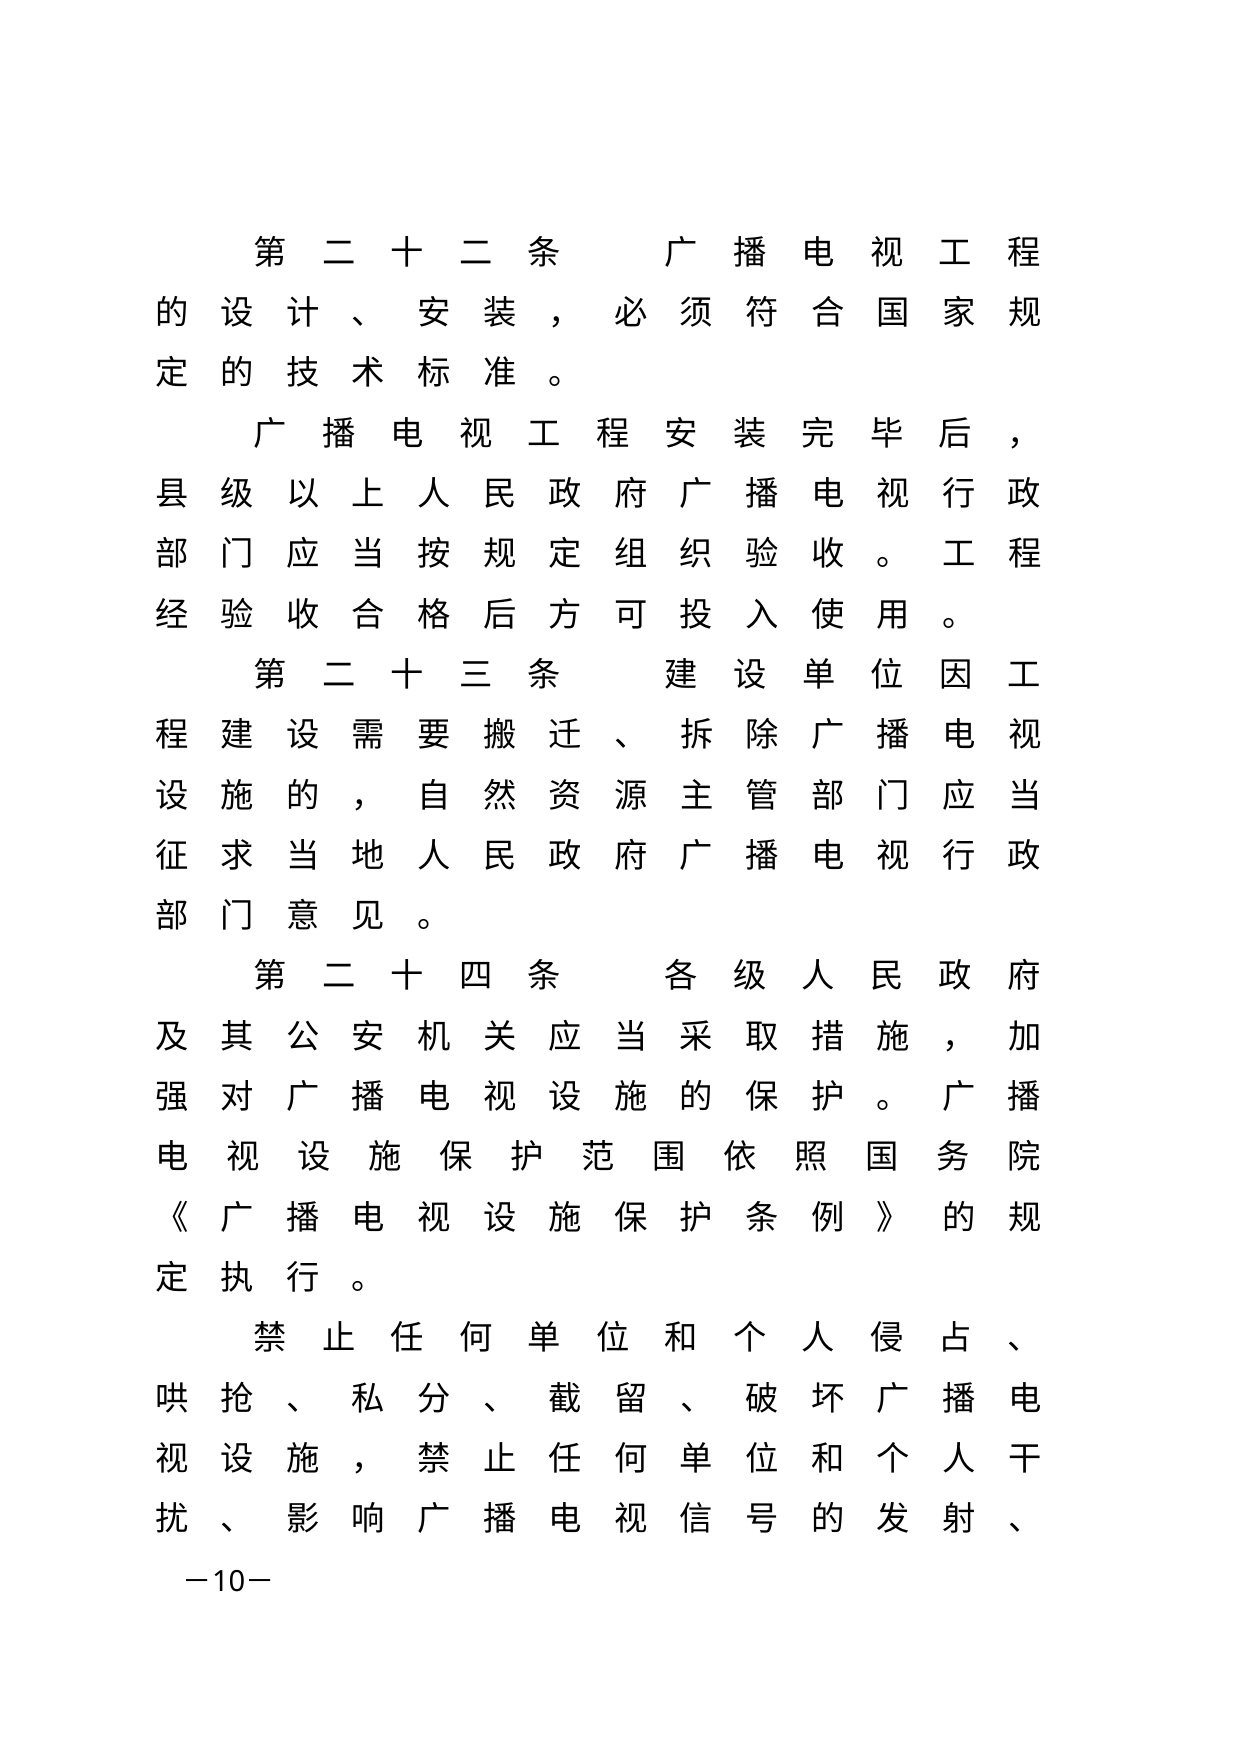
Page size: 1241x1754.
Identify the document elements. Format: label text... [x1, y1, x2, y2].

text 第二十二条 广播电视工程的设计、安装，必须符合国家规定的技术标准。 [155, 219, 1073, 400]
text 第二十三条 建设单位因工程建设需要搬迁、拆除广播电视设施的，自然资源主管部门应当征求当地人民政府广播电视行政部门意见。 [155, 642, 1073, 943]
text 广播电视工程安装完毕后，县级以上人民政府广播电视行政部门应当按规定组织验收。工程经验收合格后方可投入使用。 [155, 400, 1073, 642]
text 禁止任何单位和个人侵占、哄抢、私分、截留、破坏广播电视设施，禁止任何单位和个人干扰、影响广播电视信号的发射、传送。 [155, 1305, 1073, 1546]
text 第二十四条 各级人民政府及其公安机关应当采取措施，加强对广播电视设施的保护。广播电视设施保护范围依照国务院《广播电视设施保护条例》的规定执行。 [155, 943, 1073, 1305]
